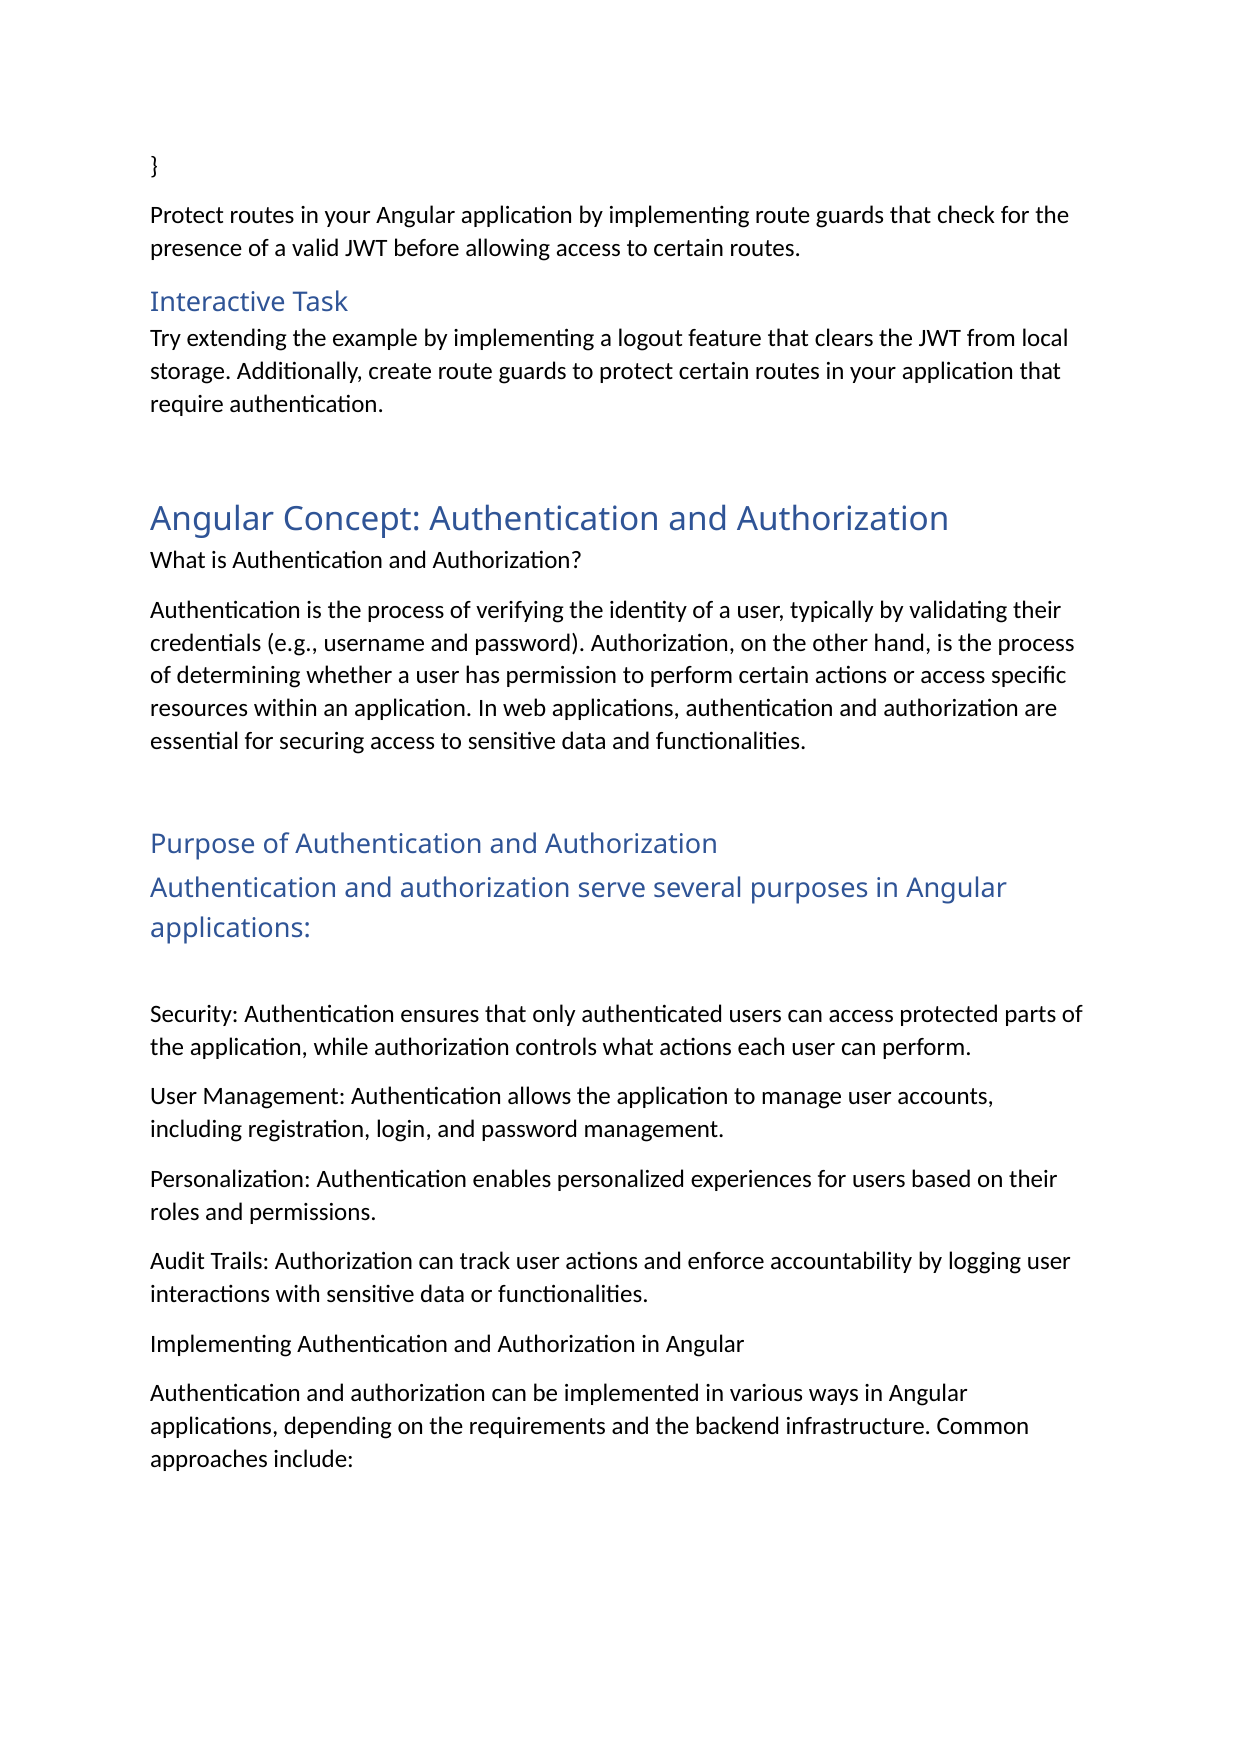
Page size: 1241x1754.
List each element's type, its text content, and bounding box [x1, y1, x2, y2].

subtitle Interactive Task [150, 282, 1090, 319]
subtitle Angular Concept: Authentication and Authorization [150, 495, 1090, 541]
text } [150, 150, 1090, 181]
text Security: Authentication ensures that only authenticated users can access protected parts of the application, while authorization controls what actions each user can perform. [150, 998, 1090, 1061]
text What is Authentication and Authorization? [150, 544, 1090, 575]
text Audit Trails: Authorization can track user actions and enforce accountability by logging user interactions with sensitive data or functionalities. [150, 1245, 1090, 1309]
text Authentication is the process of verifying the identity of a user, typically by validating their credentials (e.g., username and password). Authorization, on the other hand, is the process of determining whether a user has permission to perform certain actions or access specific resources within an application. In web applications, authentication and authorization are essential for securing access to sensitive data and functionalities. [150, 594, 1090, 756]
text Try extending the example by implementing a logout feature that clears the JWT from local storage. Additionally, create route guards to protect certain routes in your application that require authentication. [150, 322, 1090, 418]
text Implementing Authentication and Authorization in Angular [150, 1328, 1090, 1358]
subtitle Purpose of Authentication and Authorization [150, 824, 1090, 861]
subtitle Authentication and authorization serve several purposes in Angular applications: [150, 868, 1090, 945]
text Personalization: Authentication enables personalized experiences for users based on their roles and permissions. [150, 1163, 1090, 1226]
text User Management: Authentication allows the application to manage user accounts, including registration, login, and password management. [150, 1080, 1090, 1144]
text Authentication and authorization can be implemented in various ways in Angular applications, depending on the requirements and the backend infrastructure. Common approaches include: [150, 1377, 1090, 1474]
